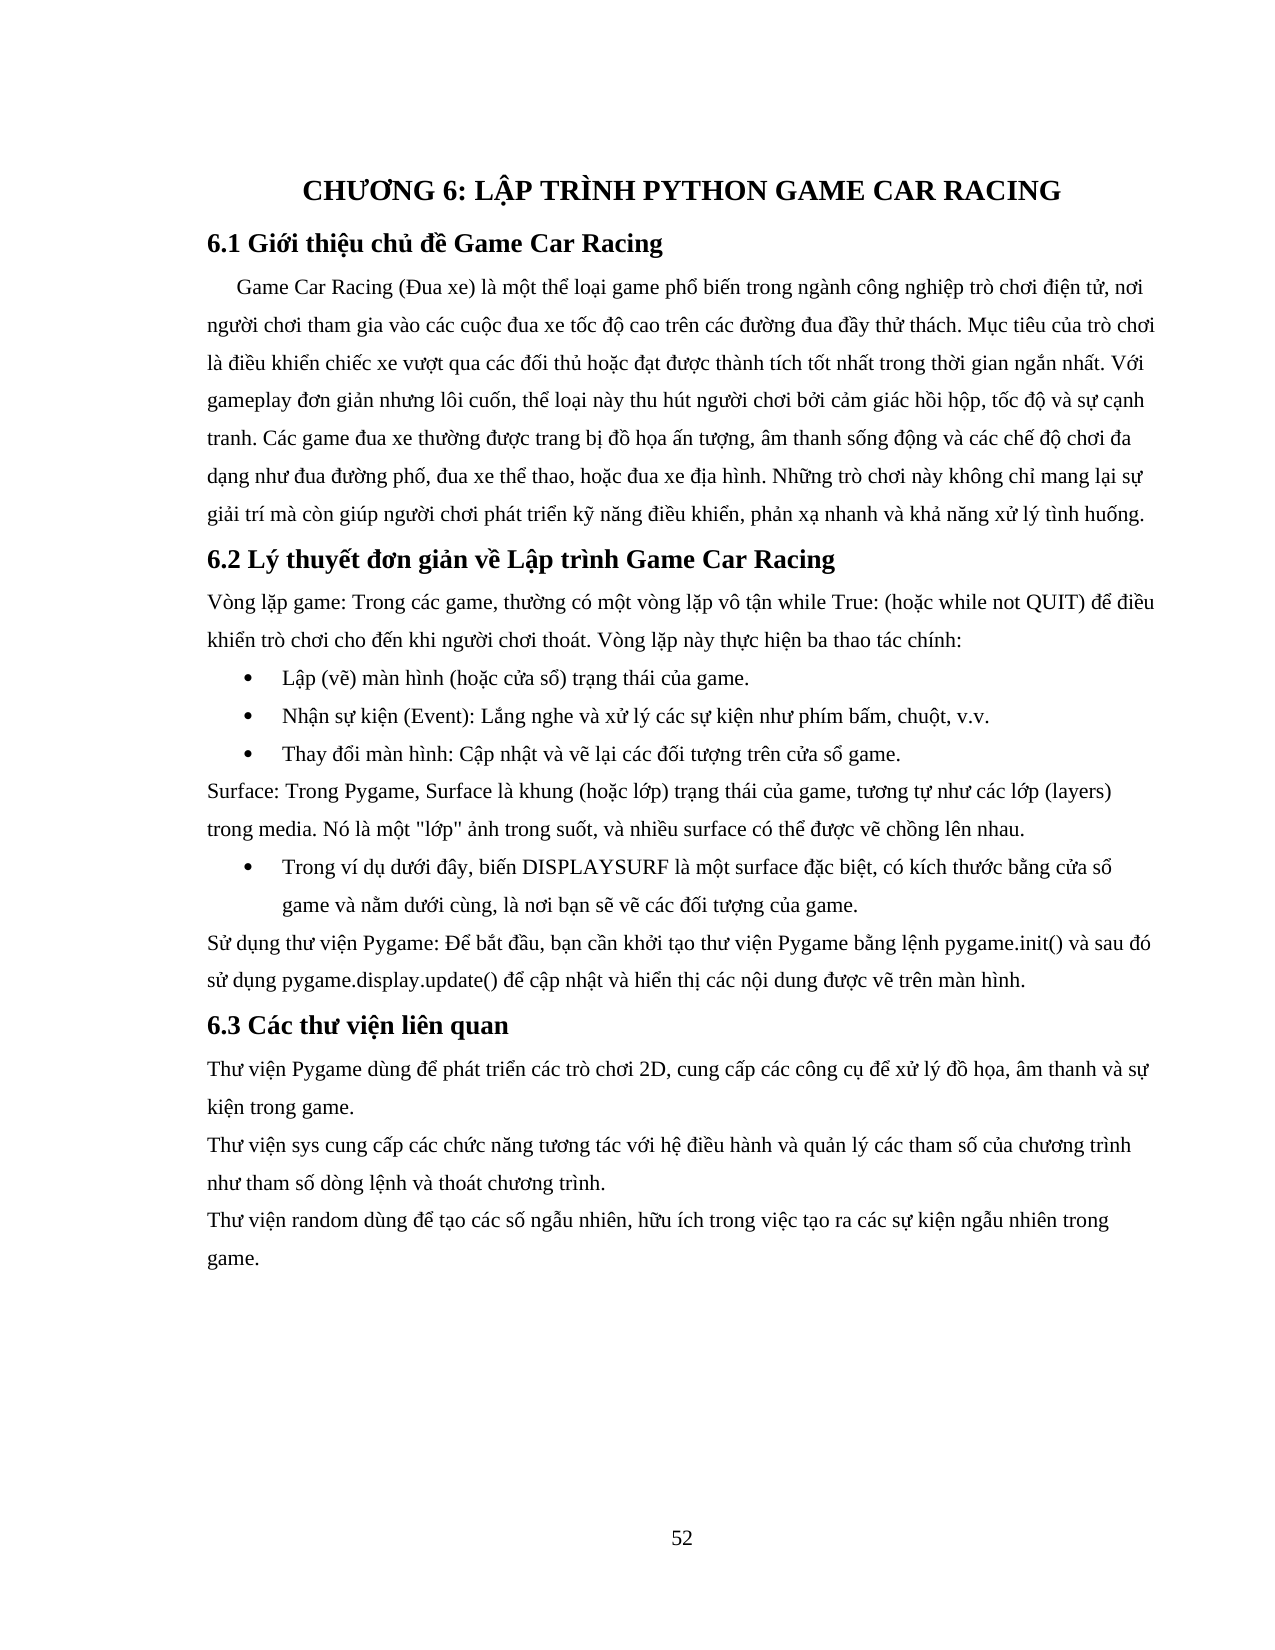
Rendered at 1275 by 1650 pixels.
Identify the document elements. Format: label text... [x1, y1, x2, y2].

text Thư viện Pygame dùng để phát triển các trò chơi 2D, cung cấp các công cụ để xử lý đồ họa, âm thanh và sự kiện trong game. [207, 1056, 1157, 1119]
text Surface: Trong Pygame, Surface là khung (hoặc lớp) trạng thái của game, tương tự như các lớp (layers) trong media. Nó là một "lớp" ảnh trong suốt, và nhiều surface có thể được vẽ chồng lên nhau. [207, 778, 1157, 841]
subtitle 6.3 Các thư viện liên quan [207, 1009, 1157, 1041]
list Trong ví dụ dưới đây, biến DISPLAYSURF là một surface đặc biệt, có kích thước bằng cửa sổ game và nằm dưới cùng, là nơi bạn sẽ vẽ các đối tượng của game. [244, 854, 1157, 917]
text Vòng lặp game: Trong các game, thường có một vòng lặp vô tận while True: (hoặc while not QUIT) để điều khiển trò chơi cho đến khi người chơi thoát. Vòng lặp này thực hiện ba thao tác chính: [207, 589, 1157, 652]
text Sử dụng thư viện Pygame: Để bắt đầu, bạn cần khởi tạo thư viện Pygame bằng lệnh pygame.init() và sau đó sử dụng pygame.display.update() để cập nhật và hiển thị các nội dung được vẽ trên màn hình. [207, 930, 1157, 993]
subtitle 6.1 Giới thiệu chủ đề Game Car Racing [207, 227, 1157, 258]
list Thay đổi màn hình: Cập nhật và vẽ lại các đối tượng trên cửa sổ game. [244, 741, 1157, 766]
text Game Car Racing (Đua xe) là một thể loại game phổ biến trong ngành công nghiệp trò chơi điện tử, nơi người chơi tham gia vào các cuộc đua xe tốc độ cao trên các đường đua đầy thử thách. Mục tiêu của trò chơi là điều khiển chiếc xe vượt qua các đối thủ hoặc đạt được thành tích tốt nhất trong thời gian ngắn nhất. Với gameplay đơn giản nhưng lôi cuốn, thể loại này thu hút người chơi bởi cảm giác hồi hộp, tốc độ và sự cạnh tranh. Các game đua xe thường được trang bị đồ họa ấn tượng, âm thanh sống động và các chế độ chơi đa dạng như đua đường phố, đua xe thể thao, hoặc đua xe địa hình. Những trò chơi này không chỉ mang lại sự giải trí mà còn giúp người chơi phát triển kỹ năng điều khiển, phản xạ nhanh và khả năng xử lý tình huống. [207, 274, 1157, 526]
subtitle CHƯƠNG 6: LẬP TRÌNH PYTHON GAME CAR RACING [207, 173, 1157, 206]
list Lập (vẽ) màn hình (hoặc cửa sổ) trạng thái của game. [244, 665, 1157, 690]
text Thư viện sys cung cấp các chức năng tương tác với hệ điều hành và quản lý các tham số của chương trình như tham số dòng lệnh và thoát chương trình. [207, 1132, 1157, 1195]
subtitle 6.2 Lý thuyết đơn giản về Lập trình Game Car Racing [207, 543, 1157, 574]
list Nhận sự kiện (Event): Lắng nghe và xử lý các sự kiện như phím bấm, chuột, v.v. [244, 703, 1157, 728]
text Thư viện random dùng để tạo các số ngẫu nhiên, hữu ích trong việc tạo ra các sự kiện ngẫu nhiên trong game. [207, 1207, 1157, 1270]
